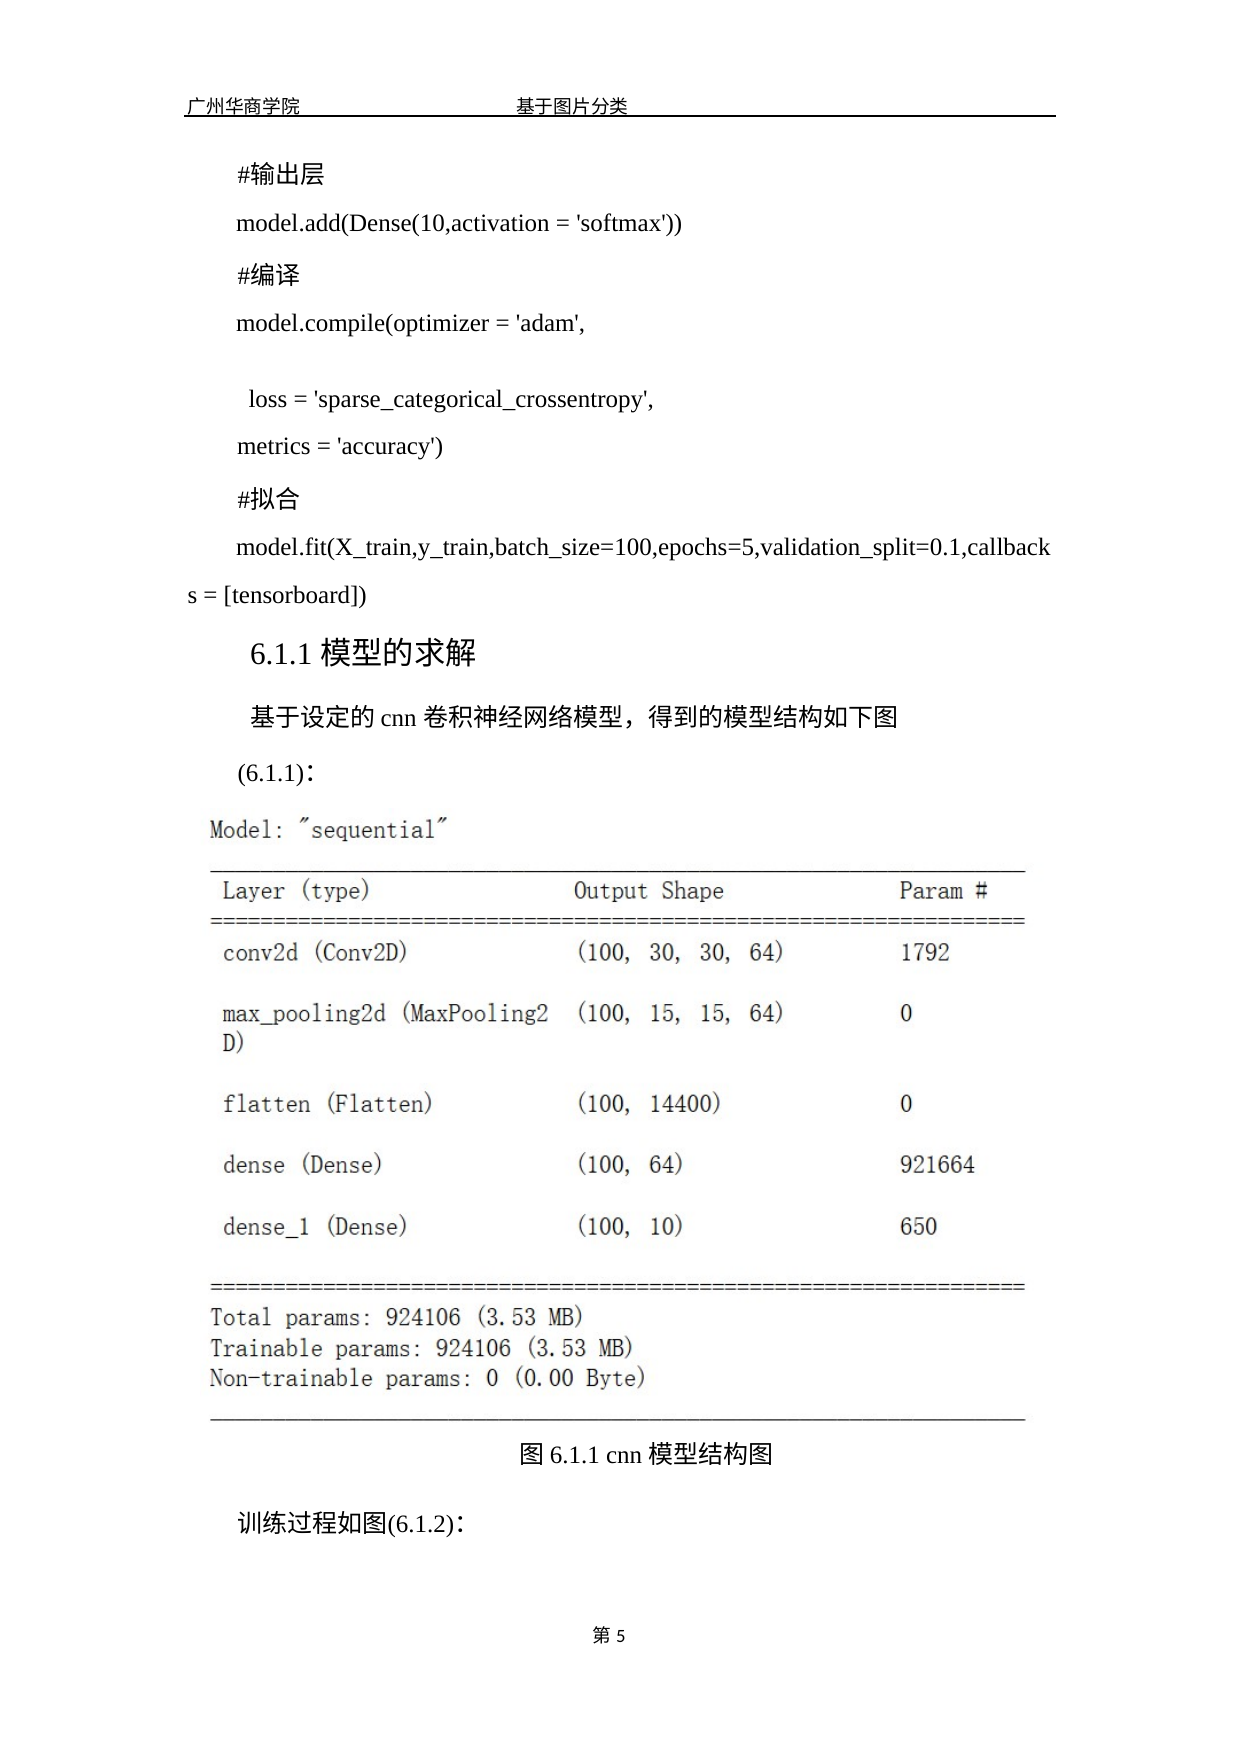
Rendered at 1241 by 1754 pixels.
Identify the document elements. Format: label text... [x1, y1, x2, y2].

text model.fit(X_train,y_train,batch_size=100,epochs=5,validation_split=0.1,callback [236, 532, 1064, 560]
text 训练过程如图(6.1.2)： [237, 1503, 1066, 1539]
text model.compile(optimizer = 'adam', [236, 308, 1064, 337]
subtitle 6.1.1 模型的求解 [237, 628, 934, 673]
text #编译 [237, 256, 1066, 292]
text model.add(Dense(10,activation = 'softmax')) [236, 208, 1064, 236]
text #拟合 [237, 479, 1066, 515]
text s = [tensorboard]) [187, 580, 1064, 608]
text 基于设定的 cnn 卷积神经网络模型，得到的模型结构如下图(6.1.1)： [237, 697, 934, 789]
text loss = 'sparse_categorical_crossentropy', metrics = 'accuracy') [236, 384, 704, 460]
picture [200, 808, 1066, 1432]
text 图 6.1.1 cnn 模型结构图 [187, 1434, 1066, 1470]
text #输出层 [237, 155, 1066, 191]
